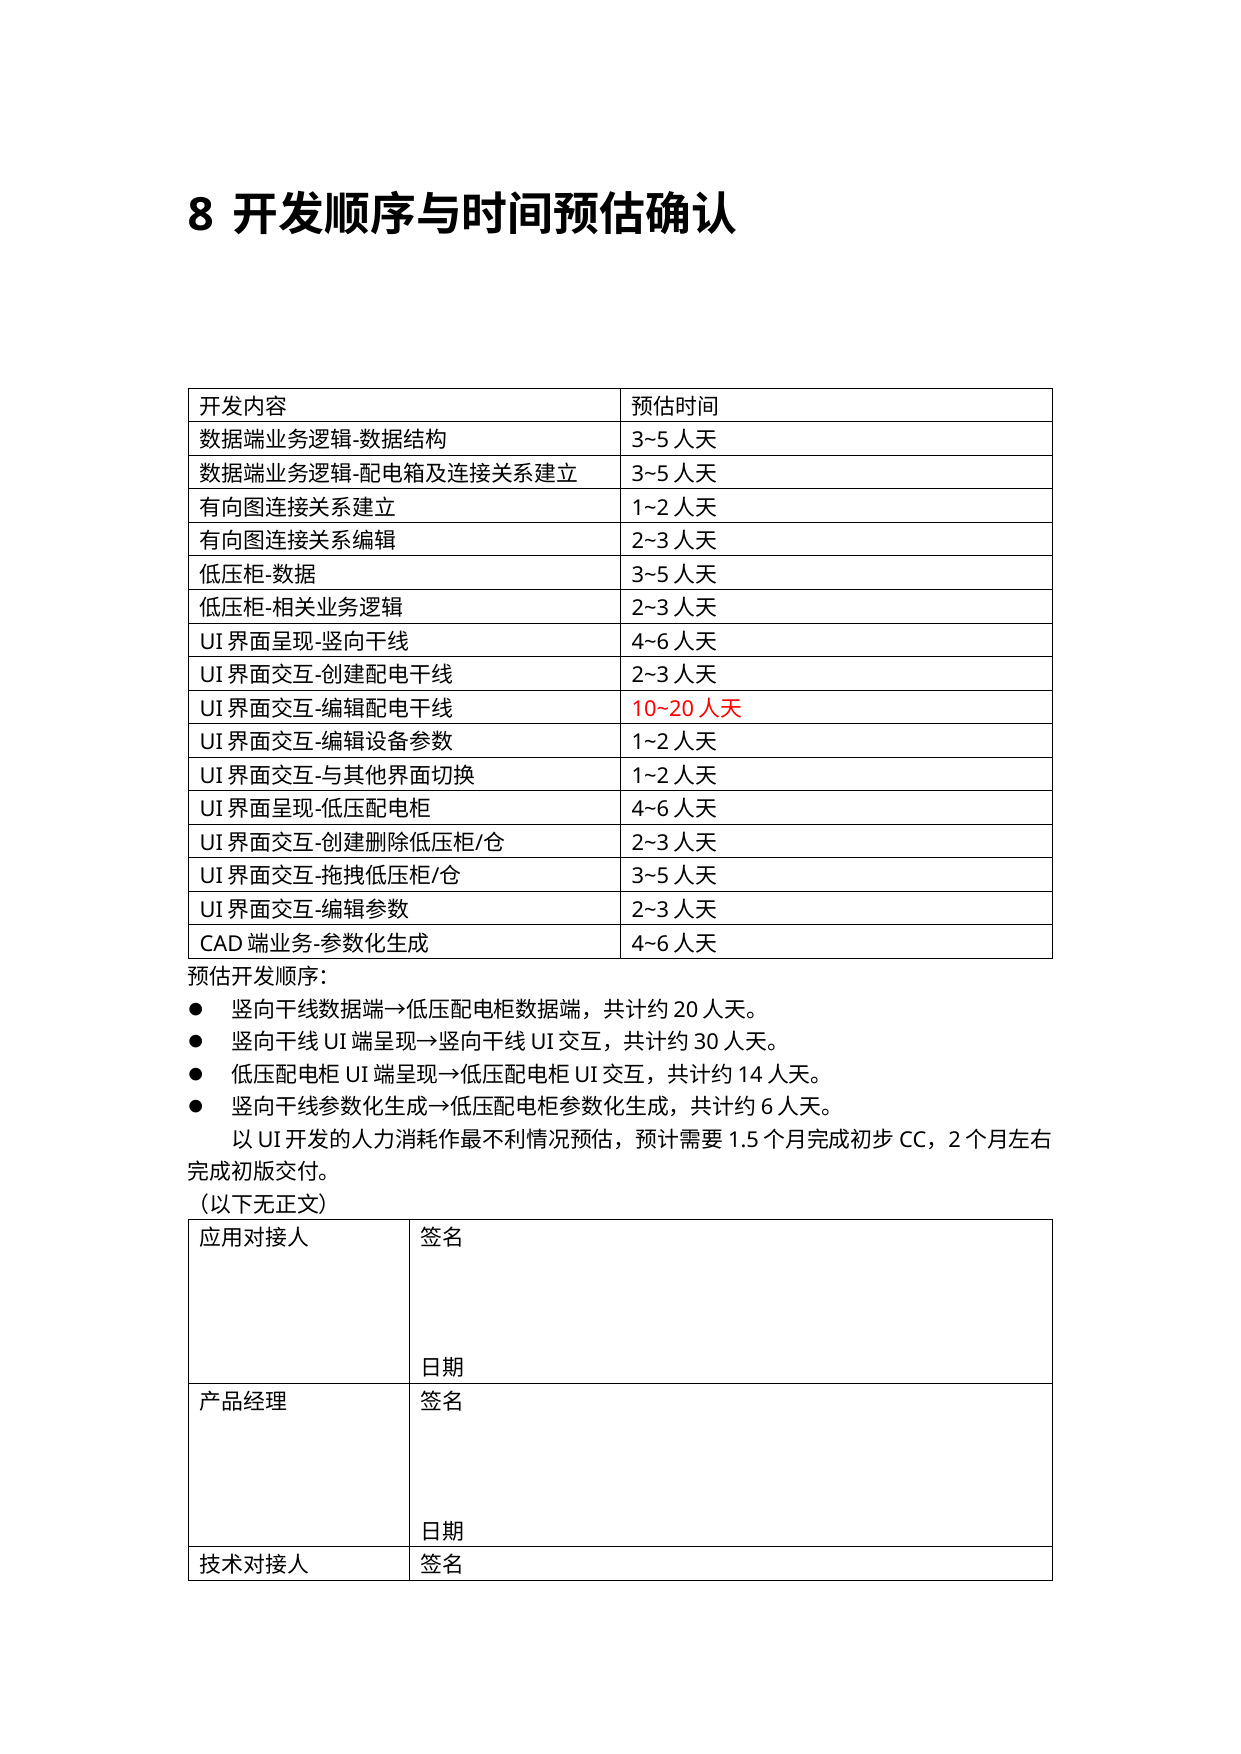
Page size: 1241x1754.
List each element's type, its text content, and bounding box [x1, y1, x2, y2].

table_cell 2~3人天 [621, 892, 1052, 924]
table_cell UI界面呈现-低压配电柜 [189, 791, 620, 824]
table_cell 技术对接人 [189, 1547, 409, 1579]
list 竖向干线数据端→低压配电柜数据端，共计约20人天。 [187, 991, 1053, 1024]
table_cell UI界面交互-编辑设备参数 [189, 724, 620, 757]
table_cell 2~3人天 [621, 590, 1052, 622]
list 竖向干线UI端呈现→竖向干线UI交互，共计约30人天。 [187, 1024, 1053, 1056]
table_cell 1~2人天 [621, 724, 1052, 757]
table_cell 低压柜-数据 [189, 556, 620, 589]
table_cell 4~6人天 [621, 624, 1052, 656]
table_cell 2~3人天 [621, 523, 1052, 555]
text （以下无正文） [187, 1186, 1053, 1219]
table_cell UI界面交互-编辑配电干线 [189, 691, 620, 723]
table_cell 10~20人天 [621, 691, 1052, 723]
table_header 开发内容 [189, 389, 620, 421]
table_header 预估时间 [621, 389, 1052, 421]
table_cell 有向图连接关系编辑 [189, 523, 620, 555]
table_cell CAD端业务-参数化生成 [189, 925, 620, 958]
table_cell 数据端业务逻辑-数据结构 [189, 422, 620, 455]
table_cell UI界面交互-编辑参数 [189, 892, 620, 924]
table_cell 有向图连接关系建立 [189, 489, 620, 522]
table_cell UI界面交互-创建配电干线 [189, 657, 620, 689]
table_cell 3~5人天 [621, 422, 1052, 455]
list 低压配电柜UI端呈现→低压配电柜UI交互，共计约14人天。 [187, 1056, 1053, 1089]
list 竖向干线参数化生成→低压配电柜参数化生成，共计约6人天。 [187, 1089, 1053, 1121]
table_cell 1~2人天 [621, 758, 1052, 790]
text 以UI开发的人力消耗作最不利情况预估，预计需要1.5个月完成初步CC，2个月左右完成初版交付。 [187, 1121, 1053, 1186]
table_cell 签名 日期 [410, 1384, 1052, 1546]
table_cell 3~5人天 [621, 456, 1052, 488]
table_cell 产品经理 [189, 1384, 409, 1546]
table_cell 4~6人天 [621, 925, 1052, 958]
text 预估开发顺序： [187, 959, 1053, 991]
table_cell UI界面交互-与其他界面切换 [189, 758, 620, 790]
table_cell 3~5人天 [621, 556, 1052, 589]
table_cell 签名 日期 [410, 1547, 1052, 1579]
table_header 应用对接人 [189, 1220, 409, 1382]
table_cell 4~6人天 [621, 791, 1052, 824]
table_header 签名 日期 [410, 1220, 1052, 1382]
table_cell 数据端业务逻辑-配电箱及连接关系建立 [189, 456, 620, 488]
table_cell 3~5人天 [621, 858, 1052, 891]
table_cell UI界面呈现-竖向干线 [189, 624, 620, 656]
table_cell 低压柜-相关业务逻辑 [189, 590, 620, 622]
table_cell 1~2人天 [621, 489, 1052, 522]
table_cell UI界面交互-拖拽低压柜/仓 [189, 858, 620, 891]
subtitle 开发顺序与时间预估确认 [187, 162, 1053, 259]
table_cell 2~3人天 [621, 657, 1052, 689]
table_cell 2~3人天 [621, 825, 1052, 857]
table_cell UI界面交互-创建删除低压柜/仓 [189, 825, 620, 857]
